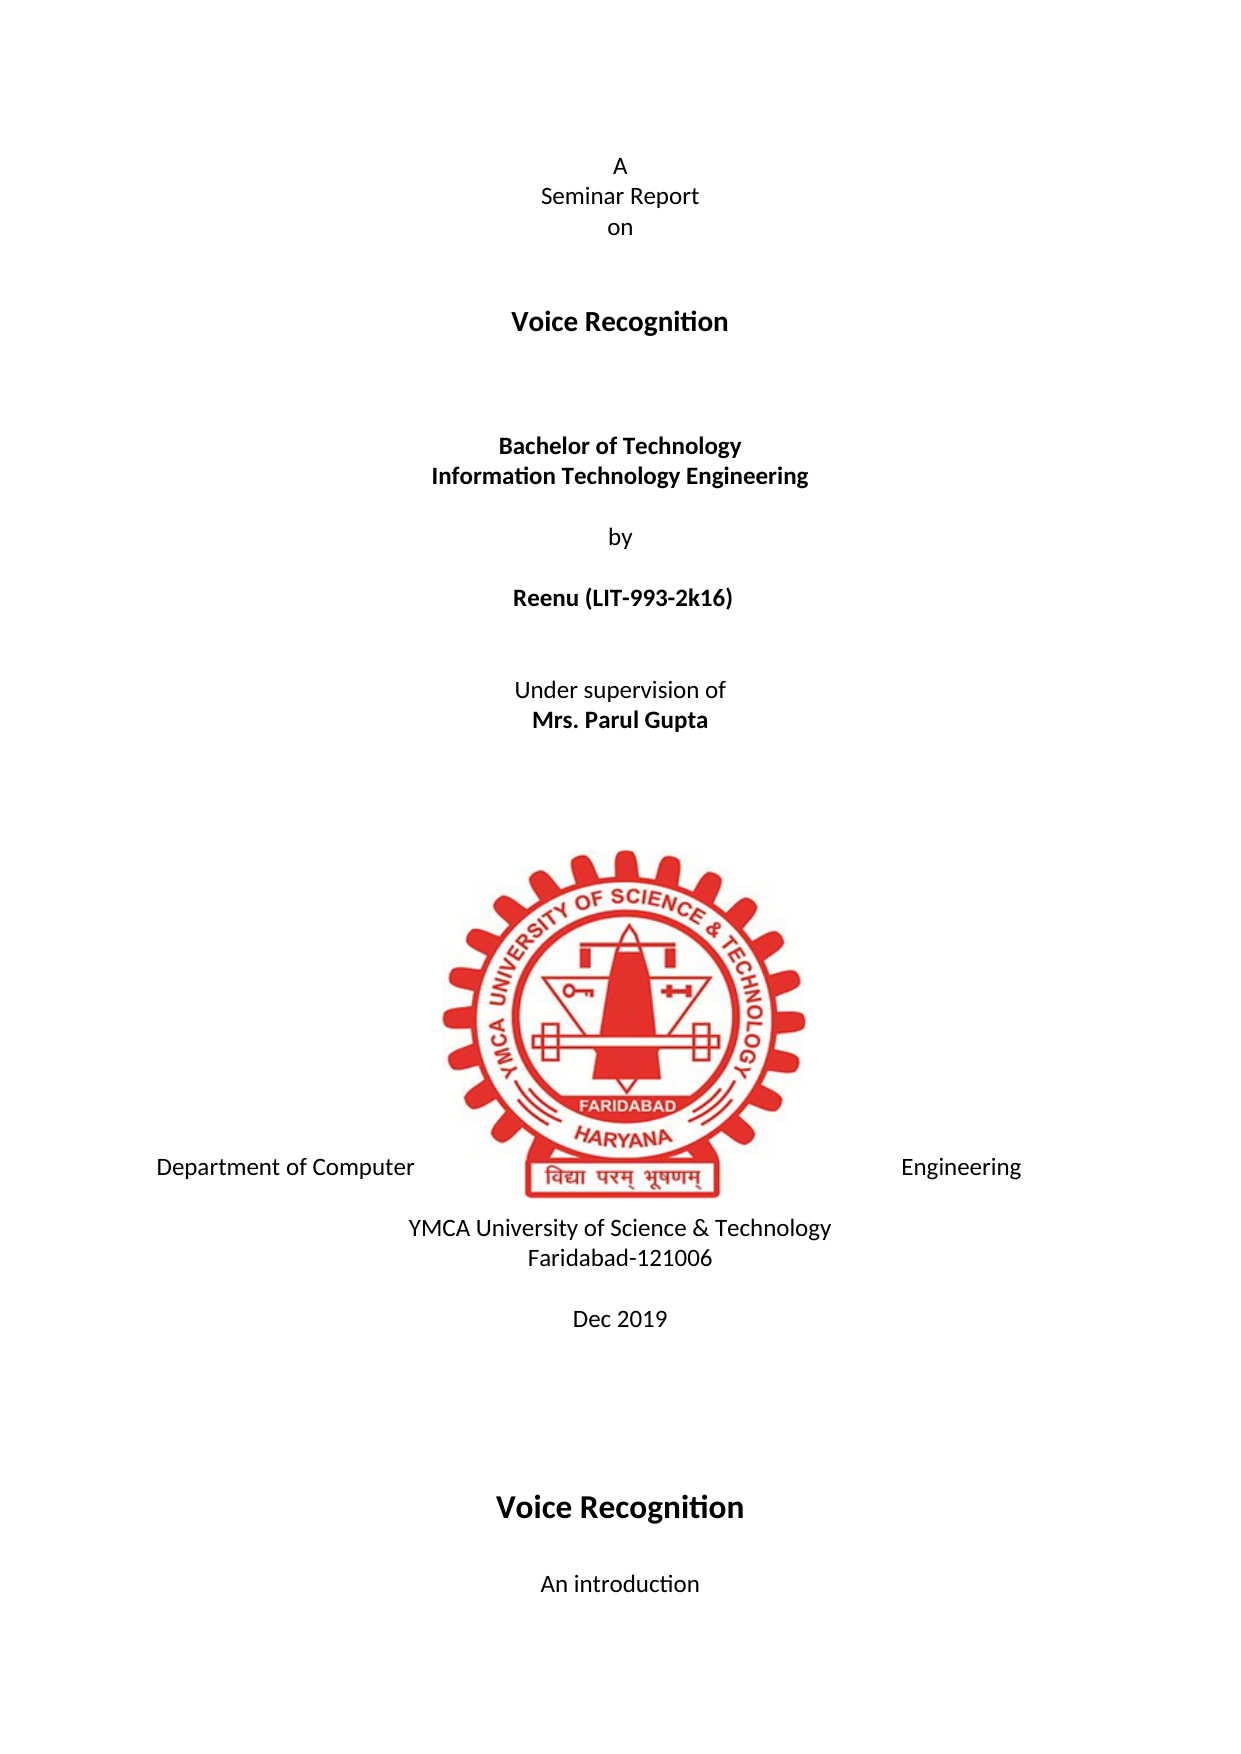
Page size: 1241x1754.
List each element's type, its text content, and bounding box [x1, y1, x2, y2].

text Voice Recognition [150, 1486, 1090, 1527]
text Department of Computer Engineering [814, 1151, 1090, 1181]
text Department of Computer Engineering [150, 1151, 440, 1181]
text Faridabad-121006 [150, 1242, 1090, 1273]
text Under supervision of [150, 674, 1090, 704]
text Mrs. Parul Gupta [150, 704, 1090, 735]
text Voice Recognition [150, 303, 1090, 338]
text Bachelor of Technology [150, 430, 1090, 460]
picture [440, 848, 814, 1201]
text Information Technology Engineering [150, 460, 1090, 491]
text YMCA University of Science & Technology [150, 1212, 1090, 1242]
text by [150, 521, 1090, 552]
text Reenu (LIT-993-2k16) [150, 582, 1090, 613]
text A [150, 150, 1090, 181]
text Seminar Report [150, 181, 1090, 211]
text on [150, 211, 1090, 242]
text An introduction [150, 1568, 1090, 1598]
text Dec 2019 [150, 1303, 1090, 1334]
